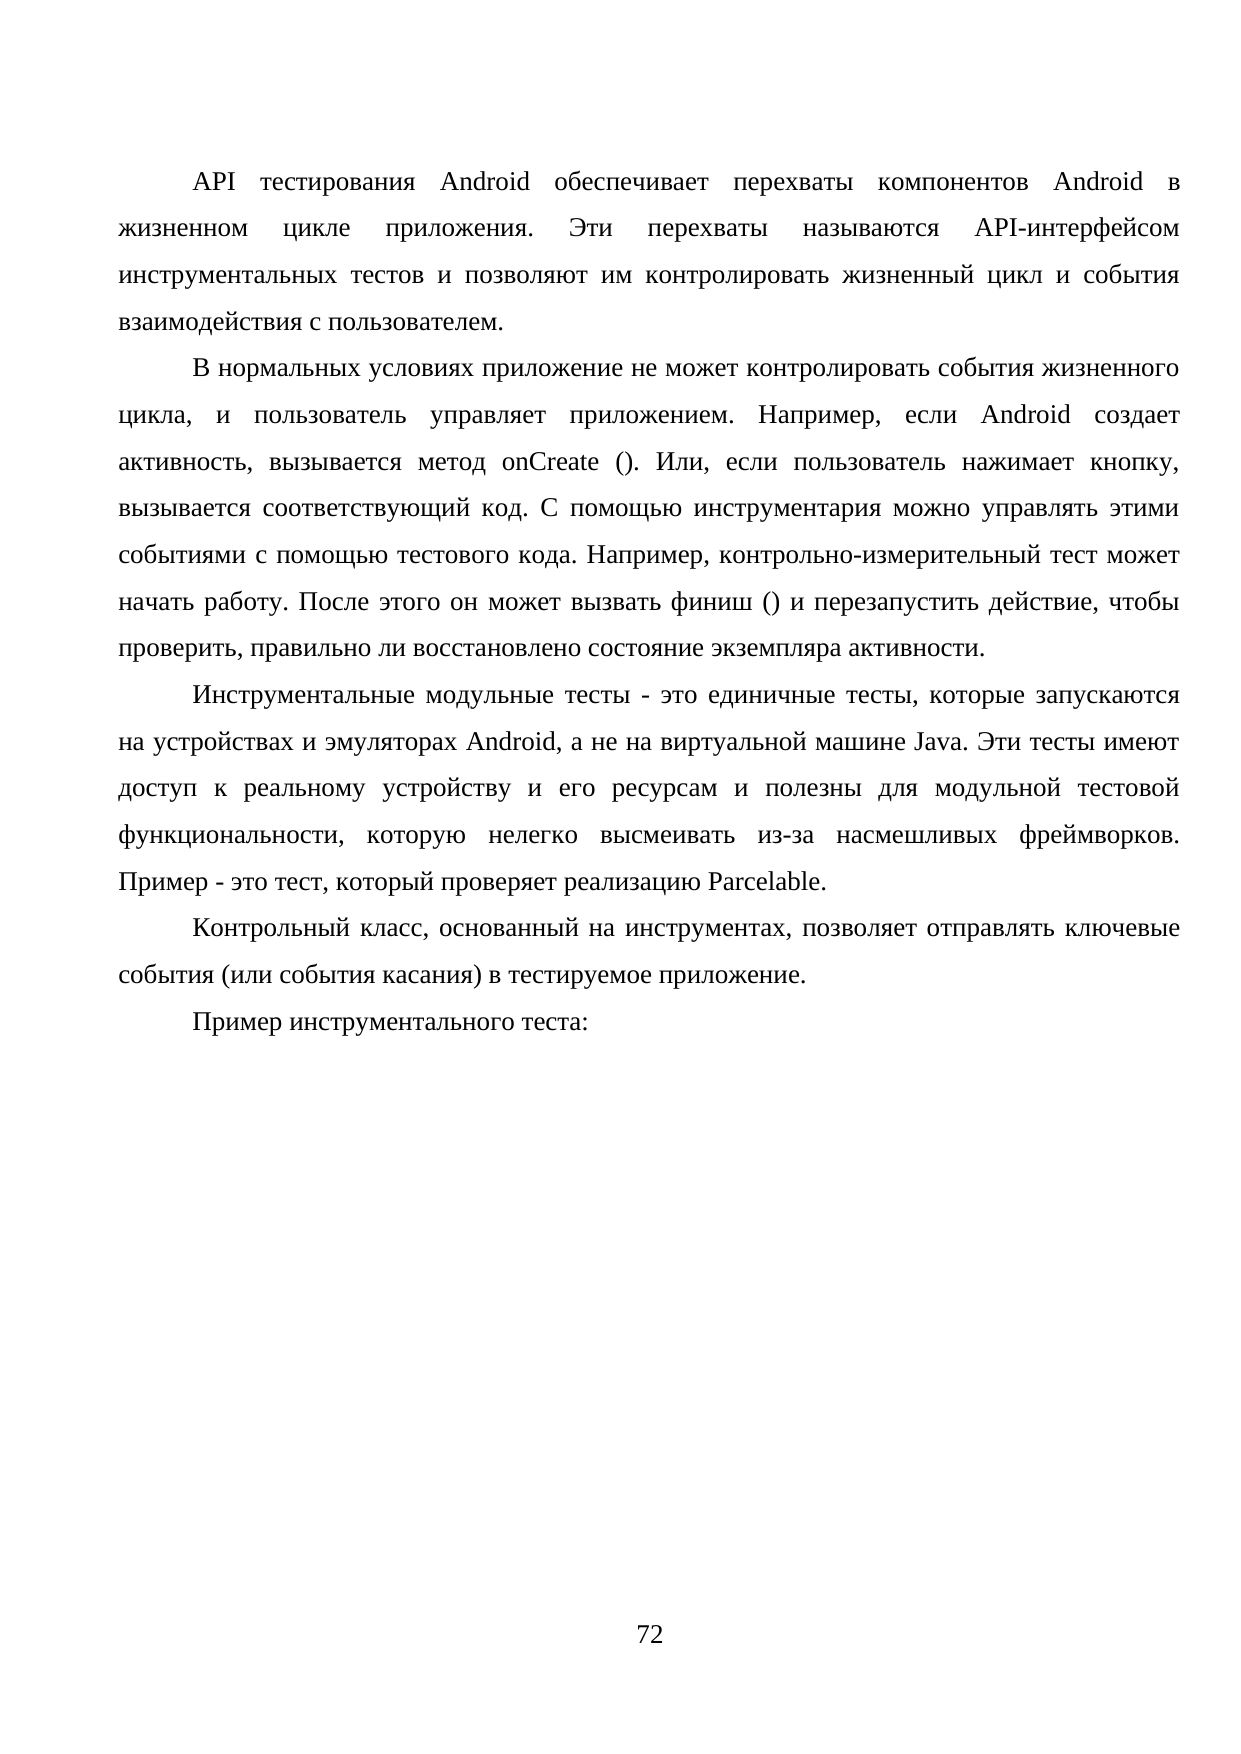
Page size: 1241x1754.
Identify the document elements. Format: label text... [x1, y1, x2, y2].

text Контрольный класс, основанный на инструментах, позволяет отправлять ключевые события (или события касания) в тестируемое приложение. [118, 911, 1181, 989]
text Инструментальные модульные тесты - это единичные тесты, которые запускаются на устройствах и эмуляторах Android, а не на виртуальной машине Java. Эти тесты имеют доступ к реальному устройству и его ресурсам и полезны для модульной тестовой функциональности, которую нелегко высмеивать из-за насмешливых фреймворков. Пример - это тест, который проверяет реализацию Parcelable. [118, 678, 1181, 896]
text В нормальных условиях приложение не может контролировать события жизненного цикла, и пользователь управляет приложением. Например, если Android создает активность, вызывается метод onCreate (). Или, если пользователь нажимает кнопку, вызывается соответствующий код. С помощью инструментария можно управлять этими событиями с помощью тестового кода. Например, контрольно-измерительный тест может начать работу. После этого он может вызвать финиш () и перезапустить действие, чтобы проверить, правильно ли восстановлено состояние экземпляра активности. [118, 351, 1181, 663]
text API тестирования Android обеспечивает перехваты компонентов Android в жизненном цикле приложения. Эти перехваты называются API-интерфейсом инструментальных тестов и позволяют им контролировать жизненный цикл и события взаимодействия с пользователем. [118, 165, 1181, 336]
text Пример инструментального теста: [118, 1005, 1181, 1036]
